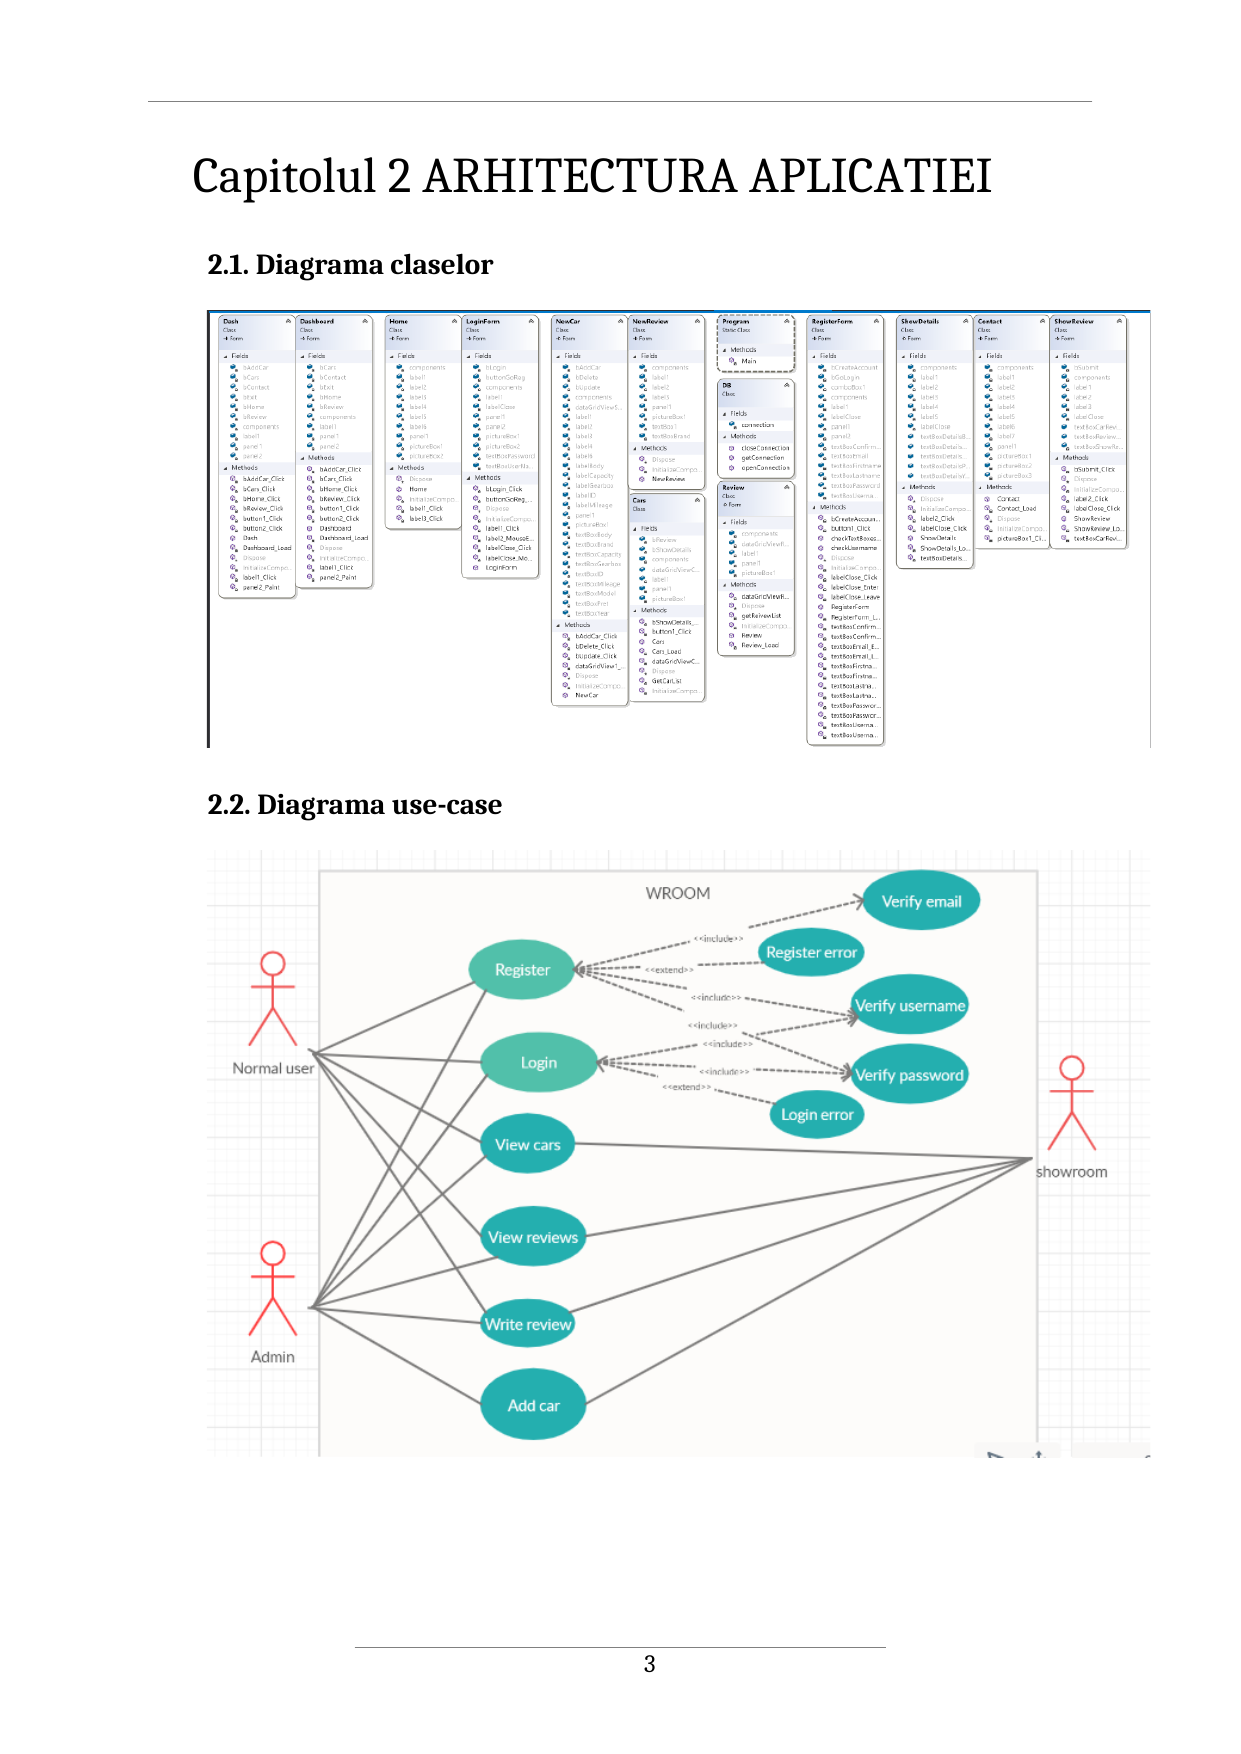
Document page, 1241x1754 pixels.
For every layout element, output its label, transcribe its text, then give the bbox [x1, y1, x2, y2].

subtitle Capitolul 2 ARHITECTURA APLICATIEI [193, 148, 1092, 205]
picture [206, 850, 1151, 1458]
subtitle 2.1. Diagrama claselor [208, 248, 1092, 282]
subtitle 2.2. Diagrama use-case [208, 788, 1092, 822]
picture [206, 310, 1151, 748]
